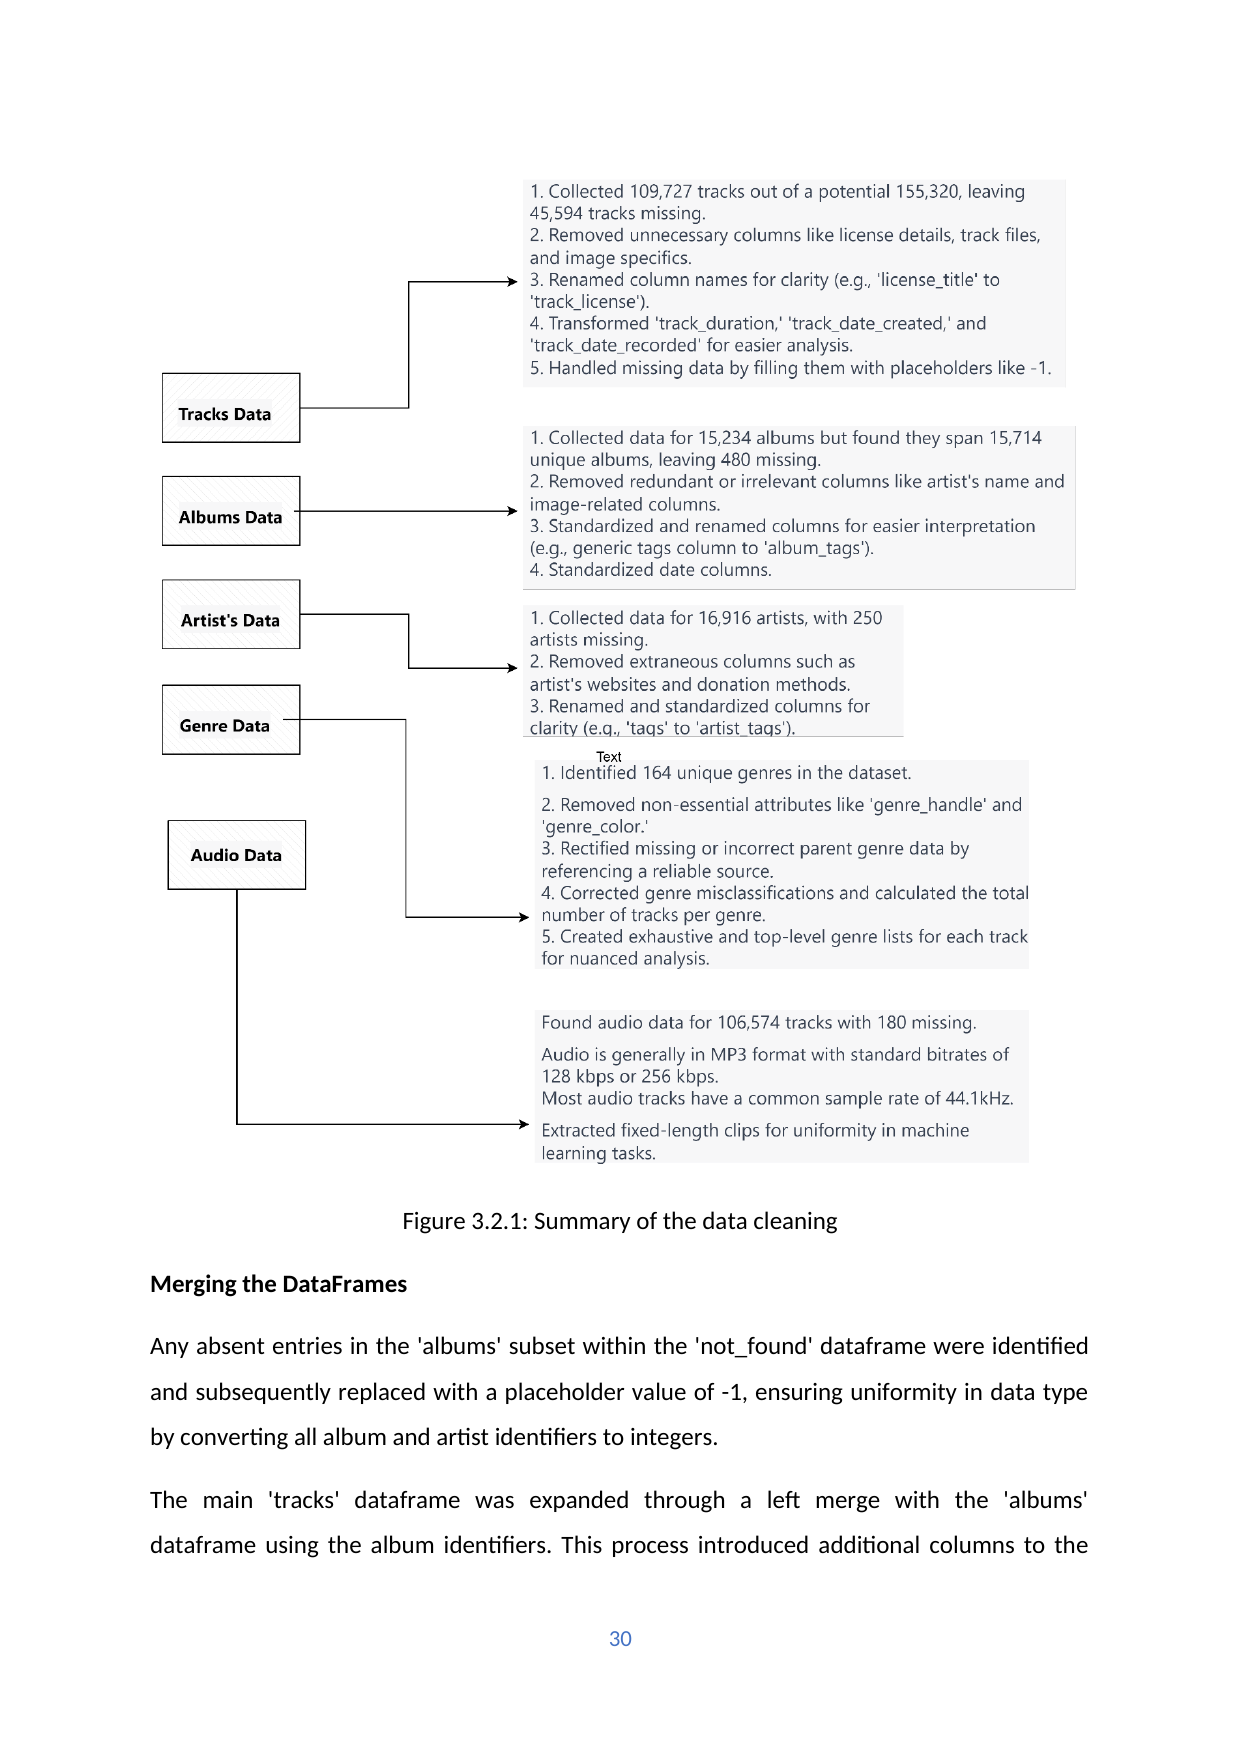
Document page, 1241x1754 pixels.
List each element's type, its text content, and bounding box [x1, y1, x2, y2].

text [150, 1484, 1090, 1560]
text Figure 3.2.1: Summary of the data cleaning [150, 1205, 1090, 1236]
picture [150, 150, 1091, 1175]
text Merging the DataFrames [150, 1268, 1090, 1298]
text Any absent entries in the 'albums' subset within the 'not_found' dataframe were identified and subsequently replaced with a placeholder value of -1, ensuring uniformity in data type by converting all album and artist identifiers to integers. [150, 1330, 1090, 1452]
